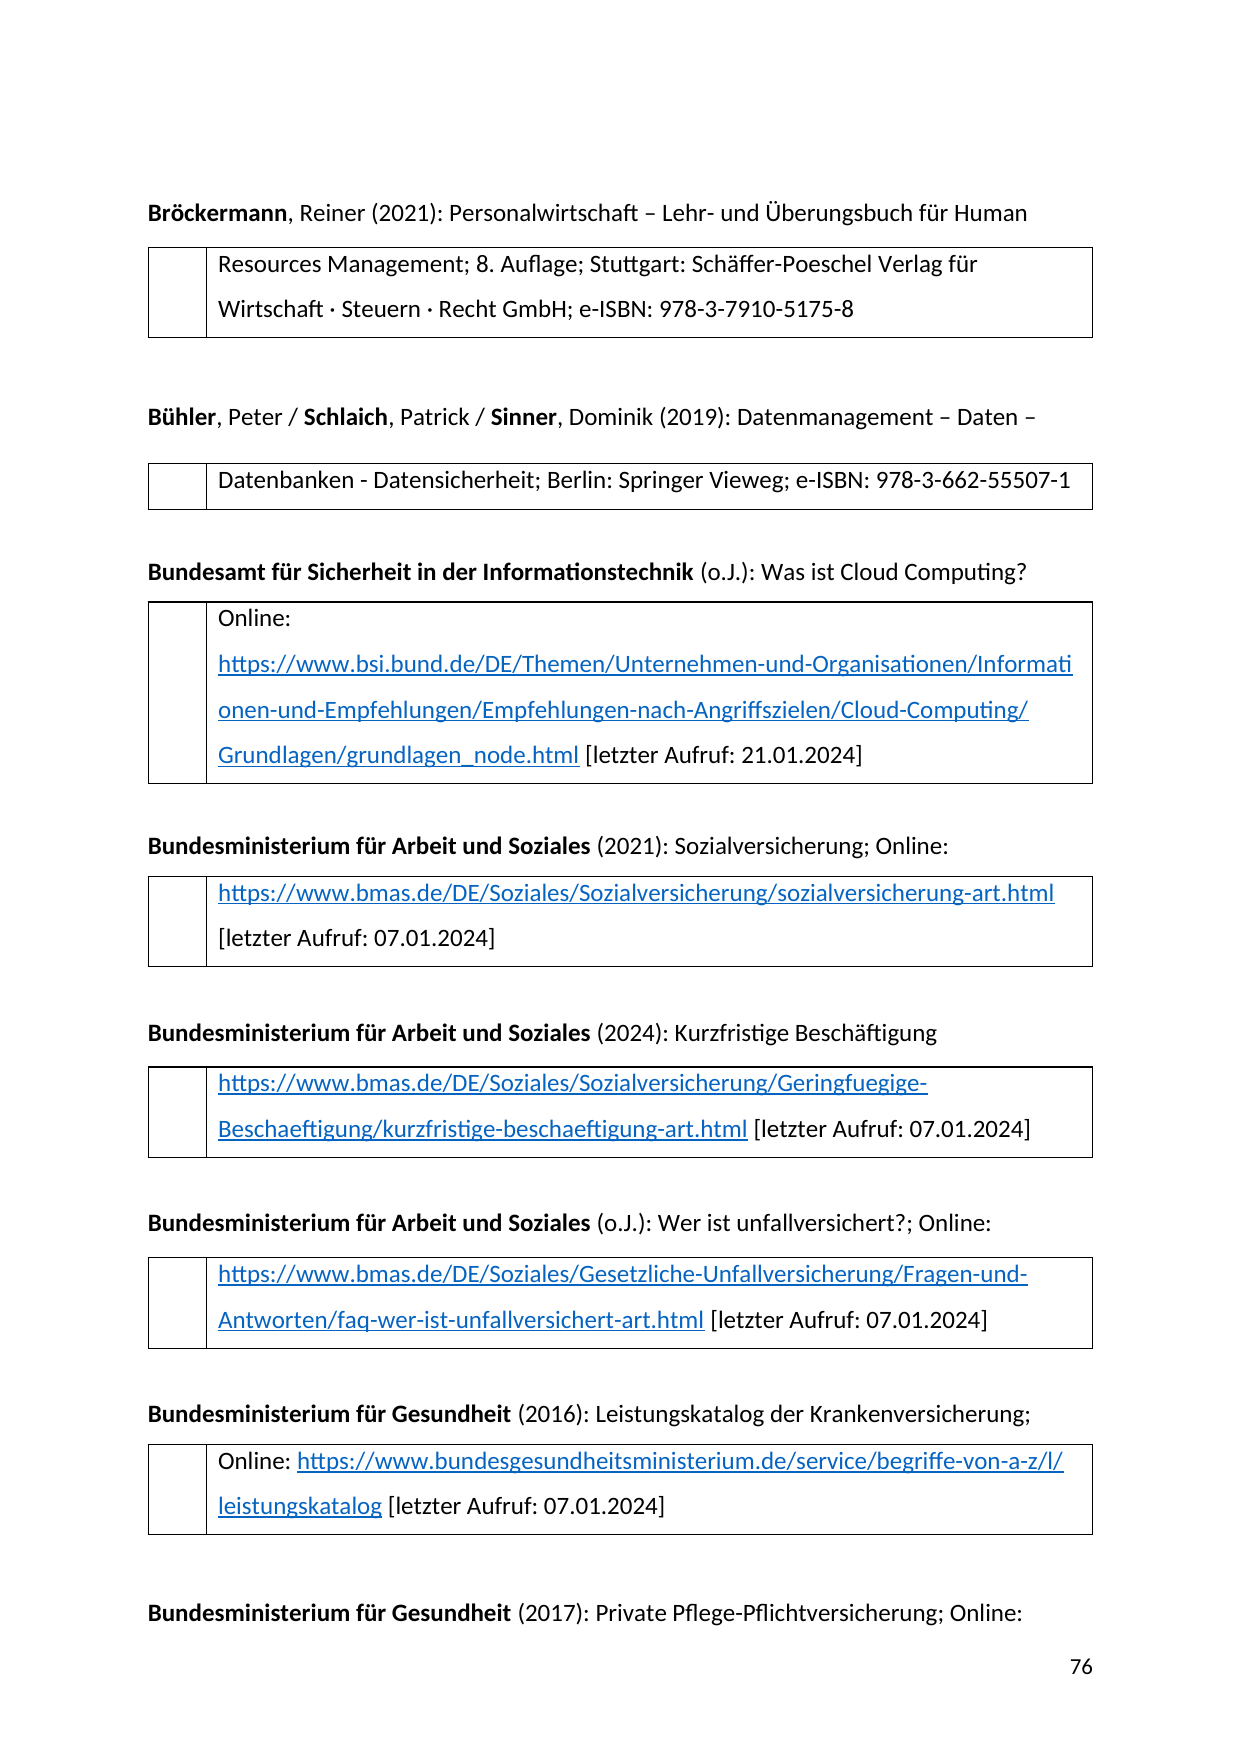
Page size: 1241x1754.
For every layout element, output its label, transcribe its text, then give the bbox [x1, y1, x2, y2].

table_header [149, 877, 206, 966]
table_header [149, 1068, 206, 1157]
table_header [149, 1445, 206, 1534]
table_header Online: https://www.bsi.bund.de/DE/Themen/Unternehmen-und-Organisationen/Informationen-und-Empfehlungen/Empfehlungen-nach-Angriffszielen/Cloud-Computing/Grundlagen/grundlagen_node.html [letzter Aufruf: 21.01.2024] [207, 603, 1092, 783]
table_header https://www.bmas.de/DE/Soziales/Sozialversicherung/Geringfuegige-Beschaeftigung/kurzfristige-beschaeftigung-art.html [letzter Aufruf: 07.01.2024] [207, 1068, 1092, 1157]
table_header Resources Management; 8. Auflage; Stuttgart: Schäffer-Poeschel Verlag für Wirtschaft · Steuern · Recht GmbH; e-ISBN: 978-3-7910-5175-8 [207, 248, 1092, 337]
text Bundesministerium für Arbeit und Soziales (o.J.): Wer ist unfallversichert?; Online: [148, 1207, 1093, 1238]
text Bundesamt für Sicherheit in der Informationstechnik (o.J.): Was ist Cloud Computing? [148, 556, 1093, 586]
table_header [149, 248, 206, 337]
text Bühler, Peter / Schlaich, Patrick / Sinner, Dominik (2019): Datenmanagement – Daten – [148, 401, 1093, 431]
text Bundesministerium für Gesundheit (2016): Leistungskatalog der Krankenversicherung; [148, 1398, 1093, 1428]
table_header [149, 603, 206, 783]
table_header [149, 464, 206, 509]
text Bundesministerium für Gesundheit (2017): Private Pflege-Pflichtversicherung; Online: [148, 1598, 1093, 1628]
text Bundesministerium für Arbeit und Soziales (2024): Kurzfristige Beschäftigung [148, 1017, 1093, 1047]
table_header https://www.bmas.de/DE/Soziales/Sozialversicherung/sozialversicherung-art.html [letzter Aufruf: 07.01.2024] [207, 877, 1092, 966]
text Bröckermann, Reiner (2021): Personalwirtschaft – Lehr- und Überungsbuch für Human [148, 197, 1093, 228]
text Bundesministerium für Arbeit und Soziales (2021): Sozialversicherung; Online: [148, 830, 1093, 861]
table_header [149, 1258, 206, 1347]
table_header Datenbanken - Datensicherheit; Berlin: Springer Vieweg; e-ISBN: 978-3-662-55507-1 [207, 464, 1092, 509]
table_header https://www.bmas.de/DE/Soziales/Gesetzliche-Unfallversicherung/Fragen-und-Antworten/faq-wer-ist-unfallversichert-art.html [letzter Aufruf: 07.01.2024] [207, 1258, 1092, 1347]
table_header Online: https://www.bundesgesundheitsministerium.de/service/begriffe-von-a-z/l/leistungskatalog [letzter Aufruf: 07.01.2024] [207, 1445, 1092, 1534]
